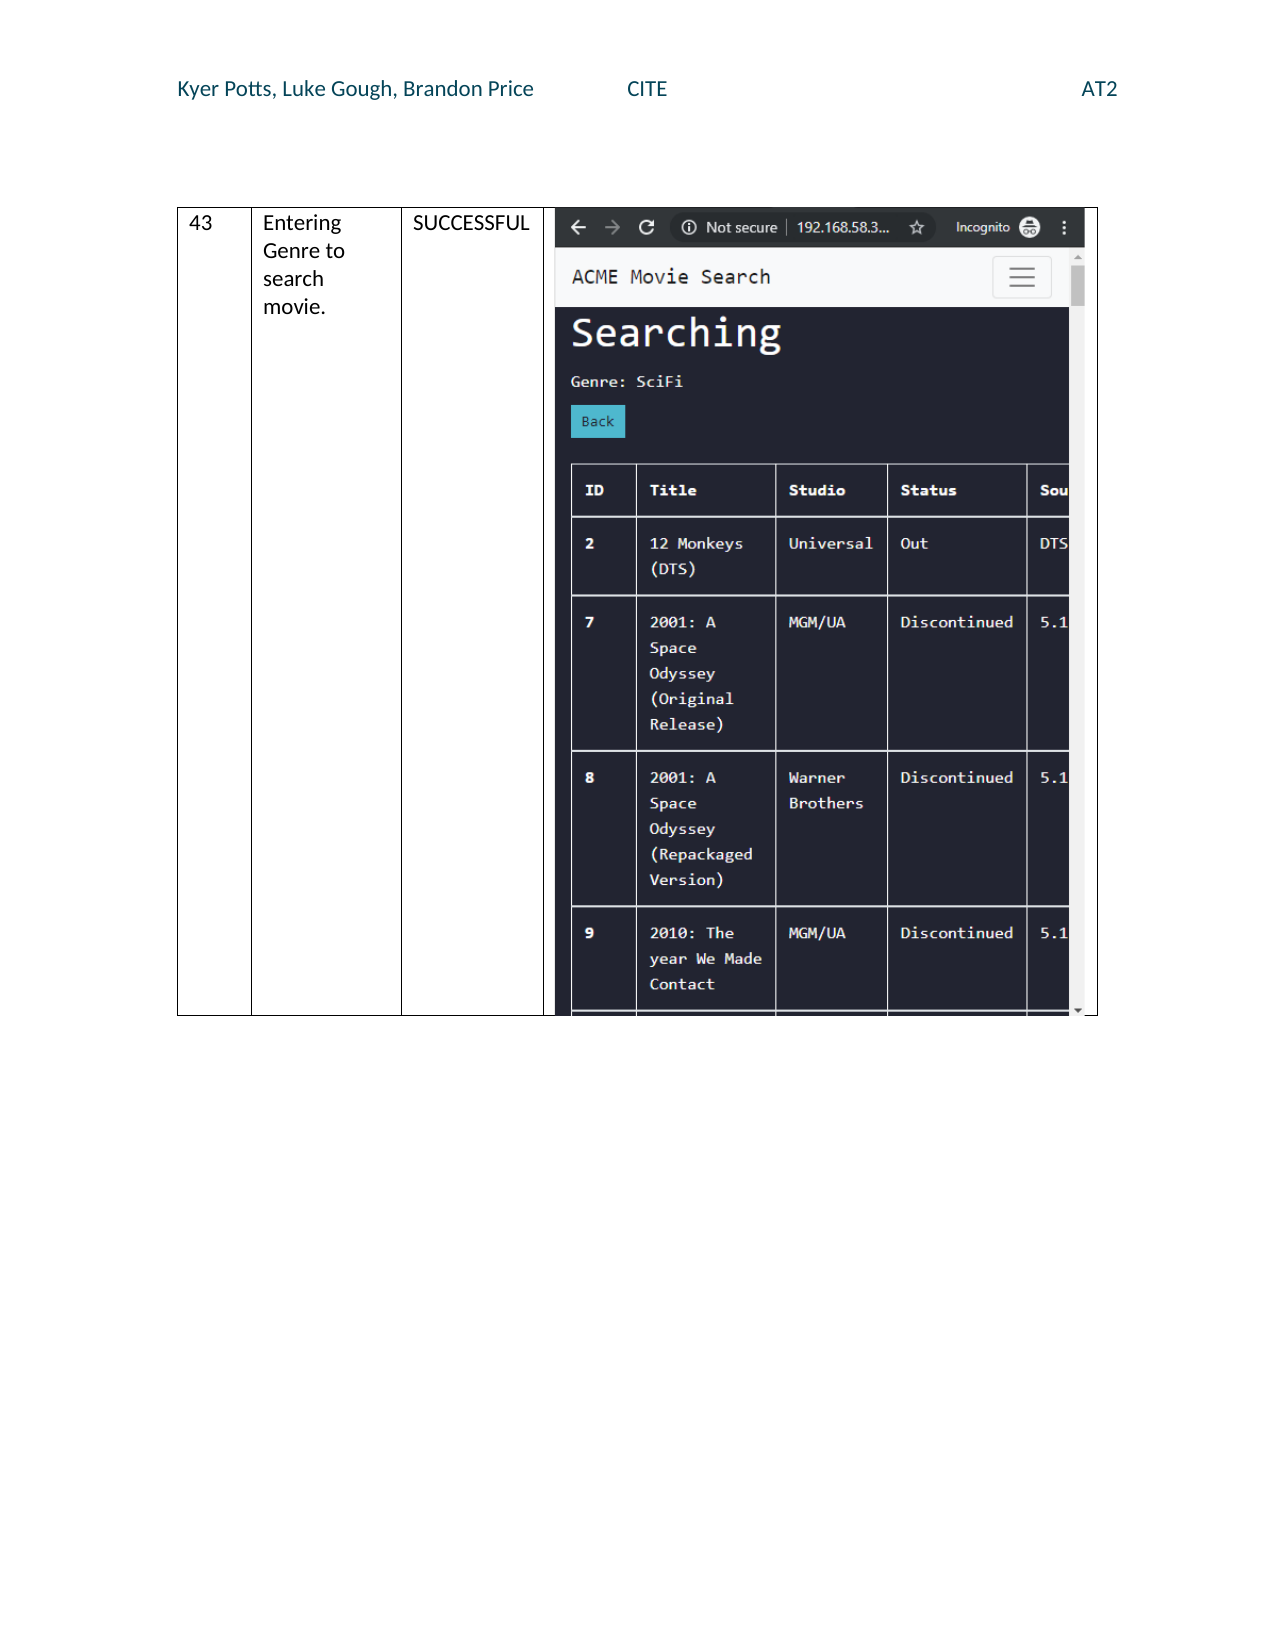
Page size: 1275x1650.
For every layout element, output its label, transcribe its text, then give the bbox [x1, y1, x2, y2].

picture [554, 207, 1085, 1016]
table_cell Entering Genre to search movie. [252, 208, 401, 1015]
table_cell [1085, 208, 1097, 1015]
table_cell SUCCESSFUL [402, 208, 543, 1015]
table_cell 43 [178, 208, 251, 1015]
table_cell [544, 208, 554, 1015]
